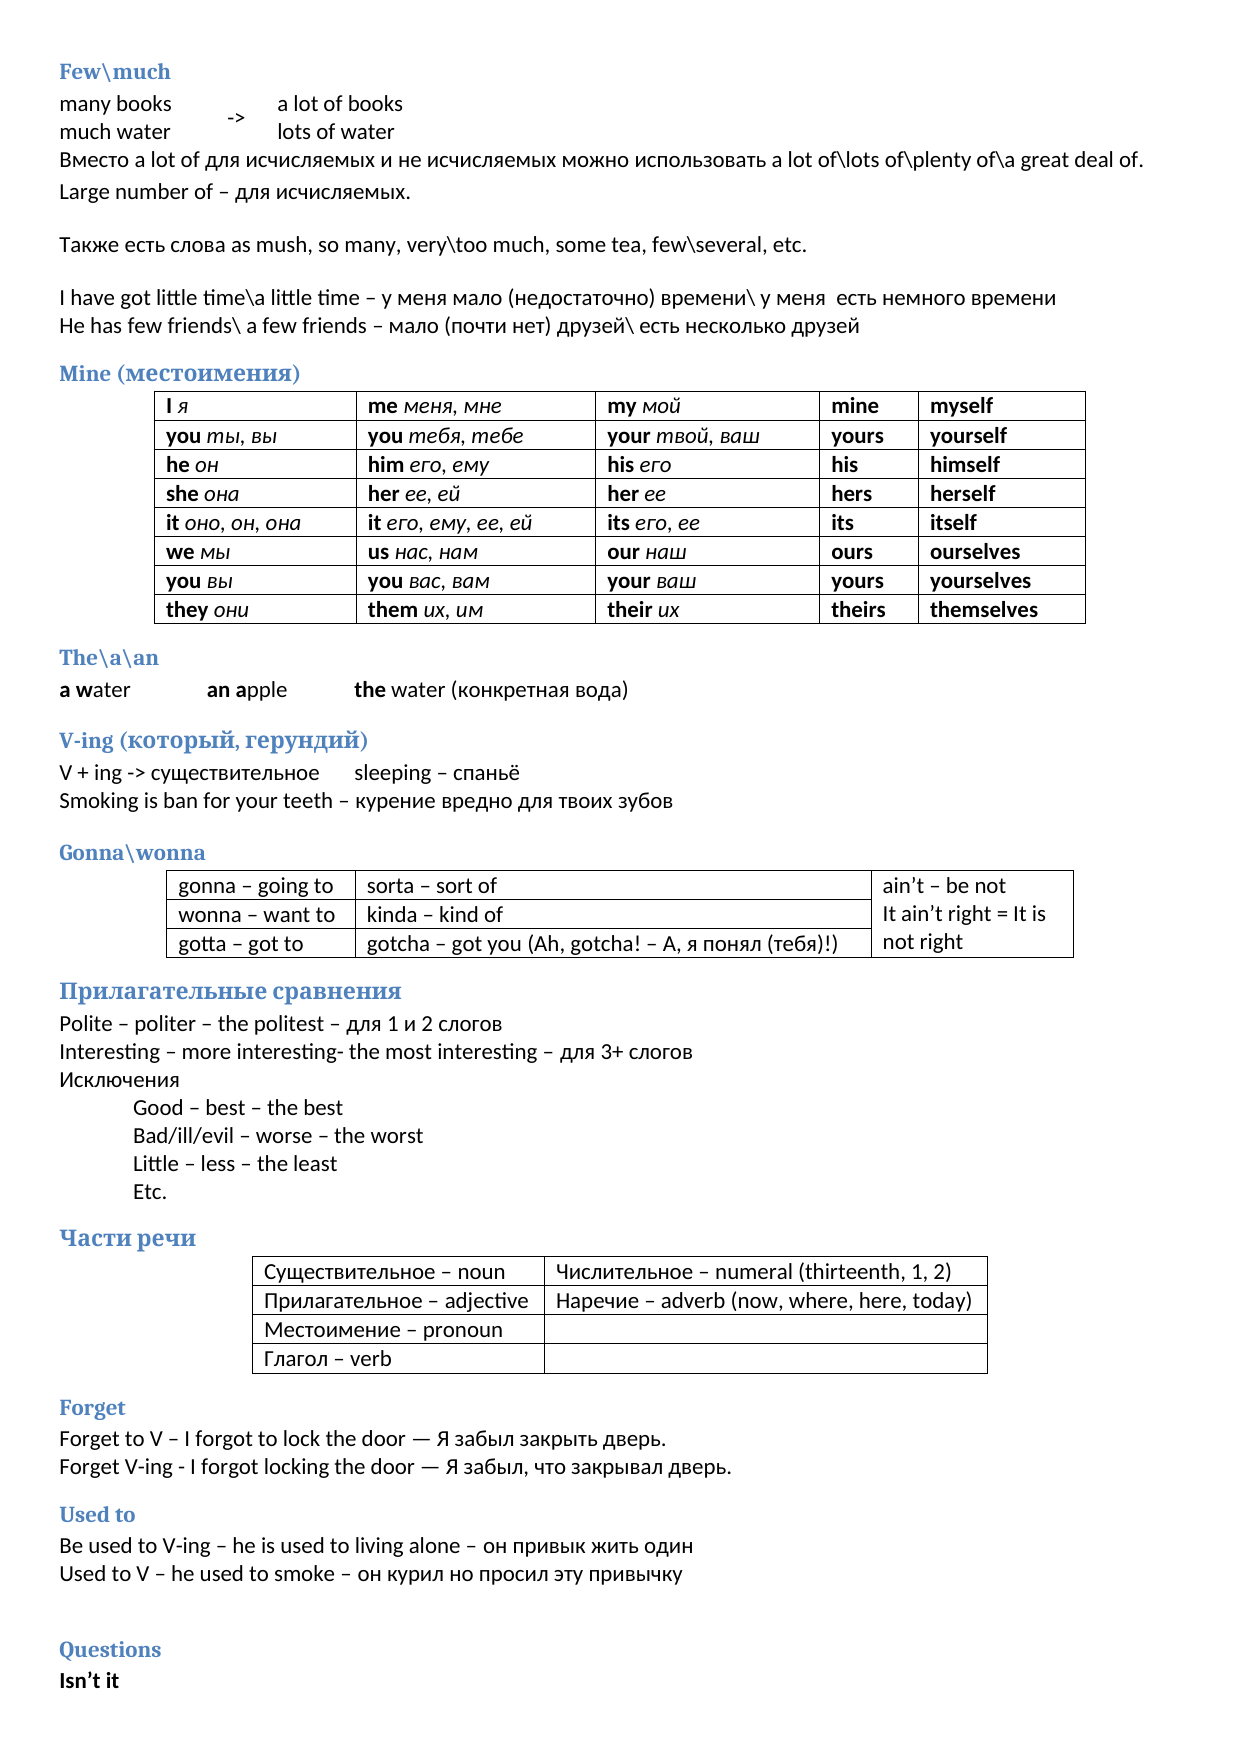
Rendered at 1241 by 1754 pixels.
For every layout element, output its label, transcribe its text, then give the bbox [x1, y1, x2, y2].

table_cell their их [596, 595, 819, 623]
table_cell ourselves [919, 537, 1085, 565]
table_cell its [820, 508, 918, 536]
subtitle Few\much [59, 59, 1181, 85]
table_cell she она [155, 479, 356, 507]
table_cell Глагол – verb [253, 1344, 544, 1372]
table_cell kinda – kind of [356, 900, 871, 928]
table_cell you тебя, тебе [357, 421, 595, 449]
table_cell your твой, ваш [596, 421, 819, 449]
table_cell Наречие – adverb (now, where, here, today) [545, 1286, 987, 1314]
table_cell Местоимение – pronoun [253, 1315, 544, 1343]
table_header myself [919, 392, 1085, 420]
table_cell theirs [820, 595, 918, 623]
text Вместо a lot of для исчисляемых и не исчисляемых можно использовать a lot of\lots of\plenty of\a great deal of. Large number of – для исчисляемых. [59, 145, 1181, 206]
table_cell yourselves [919, 566, 1085, 594]
table_cell his [820, 450, 918, 478]
table_header gonna – going to [167, 871, 355, 899]
table_cell they они [155, 595, 356, 623]
table_cell them их, им [357, 595, 595, 623]
text Также есть слова as mush, so many, very\too much, some tea, few\several, etc. [59, 231, 1181, 258]
table_cell it его, ему, ее, ей [357, 508, 595, 536]
table_header -> [207, 89, 266, 145]
subtitle V-ing (который, герундий) [59, 728, 1181, 754]
table_cell ours [820, 537, 918, 565]
subtitle Forget [59, 1394, 1181, 1421]
table_header I я [155, 392, 356, 420]
table_cell himself [919, 450, 1085, 478]
text Be used to V-ing – he is used to living alone – он привык жить один [59, 1532, 1181, 1559]
table_cell gotcha – got you (Ah, gotcha! – А, я понял (тебя)!) [356, 929, 871, 957]
subtitle Gonna\wonna [59, 839, 1181, 866]
table_cell her ее [596, 479, 819, 507]
text Исключения [59, 1065, 1181, 1093]
table_cell yours [820, 421, 918, 449]
table_cell yourself [919, 421, 1085, 449]
subtitle Mine (местоимения) [59, 360, 1181, 387]
table_cell Прилагательное – adjective [253, 1286, 544, 1314]
table_cell our наш [596, 537, 819, 565]
table_header me меня, мне [357, 392, 595, 420]
table_header Существительное – noun [253, 1257, 544, 1285]
table_cell gotta – got to [167, 929, 355, 957]
text I have got little time\a little time – у меня мало (недостаточно) времени\ у меня есть немного времени [59, 283, 1181, 312]
text Forget to V – I forgot to lock the door — Я забыл закрыть дверь. [59, 1424, 1181, 1452]
table_header many books [48, 89, 207, 117]
text V + ing -> существительное sleeping – спаньё [59, 758, 1181, 786]
table_cell themselves [919, 595, 1085, 623]
text Bad/ill/evil – worse – the worst [133, 1121, 1181, 1149]
text Interesting – more interesting- the most interesting – для 3+ слогов [59, 1037, 1181, 1065]
table_cell it оно, он, она [155, 508, 356, 536]
subtitle Used to [59, 1501, 1181, 1528]
table_cell its его, ее [596, 508, 819, 536]
table_header ain’t – be not It ain’t right = It is not right [872, 871, 1073, 957]
text Little – less – the least [133, 1149, 1181, 1177]
table_cell you вас, вам [357, 566, 595, 594]
table_cell his его [596, 450, 819, 478]
subtitle Части речи [59, 1226, 1181, 1252]
table_header mine [820, 392, 918, 420]
table_cell yours [820, 566, 918, 594]
table_cell he он [155, 450, 356, 478]
text Isn’t it [59, 1667, 1181, 1695]
text He has few friends\ a few friends – мало (почти нет) друзей\ есть несколько друзей [59, 312, 1181, 339]
table_cell [545, 1344, 987, 1372]
text a water an apple the water (конкретная вода) [59, 675, 1181, 703]
text Etc. [133, 1177, 1181, 1205]
table_cell him его, ему [357, 450, 595, 478]
table_cell wonna – want to [167, 900, 355, 928]
table_header a lot of books [266, 89, 428, 117]
table_cell itself [919, 508, 1085, 536]
table_cell hers [820, 479, 918, 507]
text Polite – politer – the politest – для 1 и 2 слогов [59, 1009, 1181, 1037]
table_cell we мы [155, 537, 356, 565]
table_cell lots of water [266, 117, 428, 145]
table_cell us нас, нам [357, 537, 595, 565]
table_cell your ваш [596, 566, 819, 594]
table_cell herself [919, 479, 1085, 507]
table_cell much water [48, 117, 207, 145]
table_header sorta – sort of [356, 871, 871, 899]
table_cell [545, 1315, 987, 1343]
table_cell you вы [155, 566, 356, 594]
table_header my мой [596, 392, 819, 420]
table_header Числительное – numeral (thirteenth, 1, 2) [545, 1257, 987, 1285]
subtitle Questions [59, 1636, 1181, 1663]
text Used to V – he used to smoke – он курил но просил эту привычку [59, 1559, 1181, 1588]
text Forget V-ing - I forgot locking the door — Я забыл, что закрывал дверь. [59, 1452, 1181, 1481]
subtitle Прилагательные сравнения [59, 979, 1181, 1005]
text Smoking is ban for your teeth – курение вредно для твоих зубов [59, 786, 1181, 814]
subtitle The\a\an [59, 645, 1181, 671]
text Good – best – the best [133, 1093, 1181, 1121]
table_cell her ее, ей [357, 479, 595, 507]
table_cell you ты, вы [155, 421, 356, 449]
